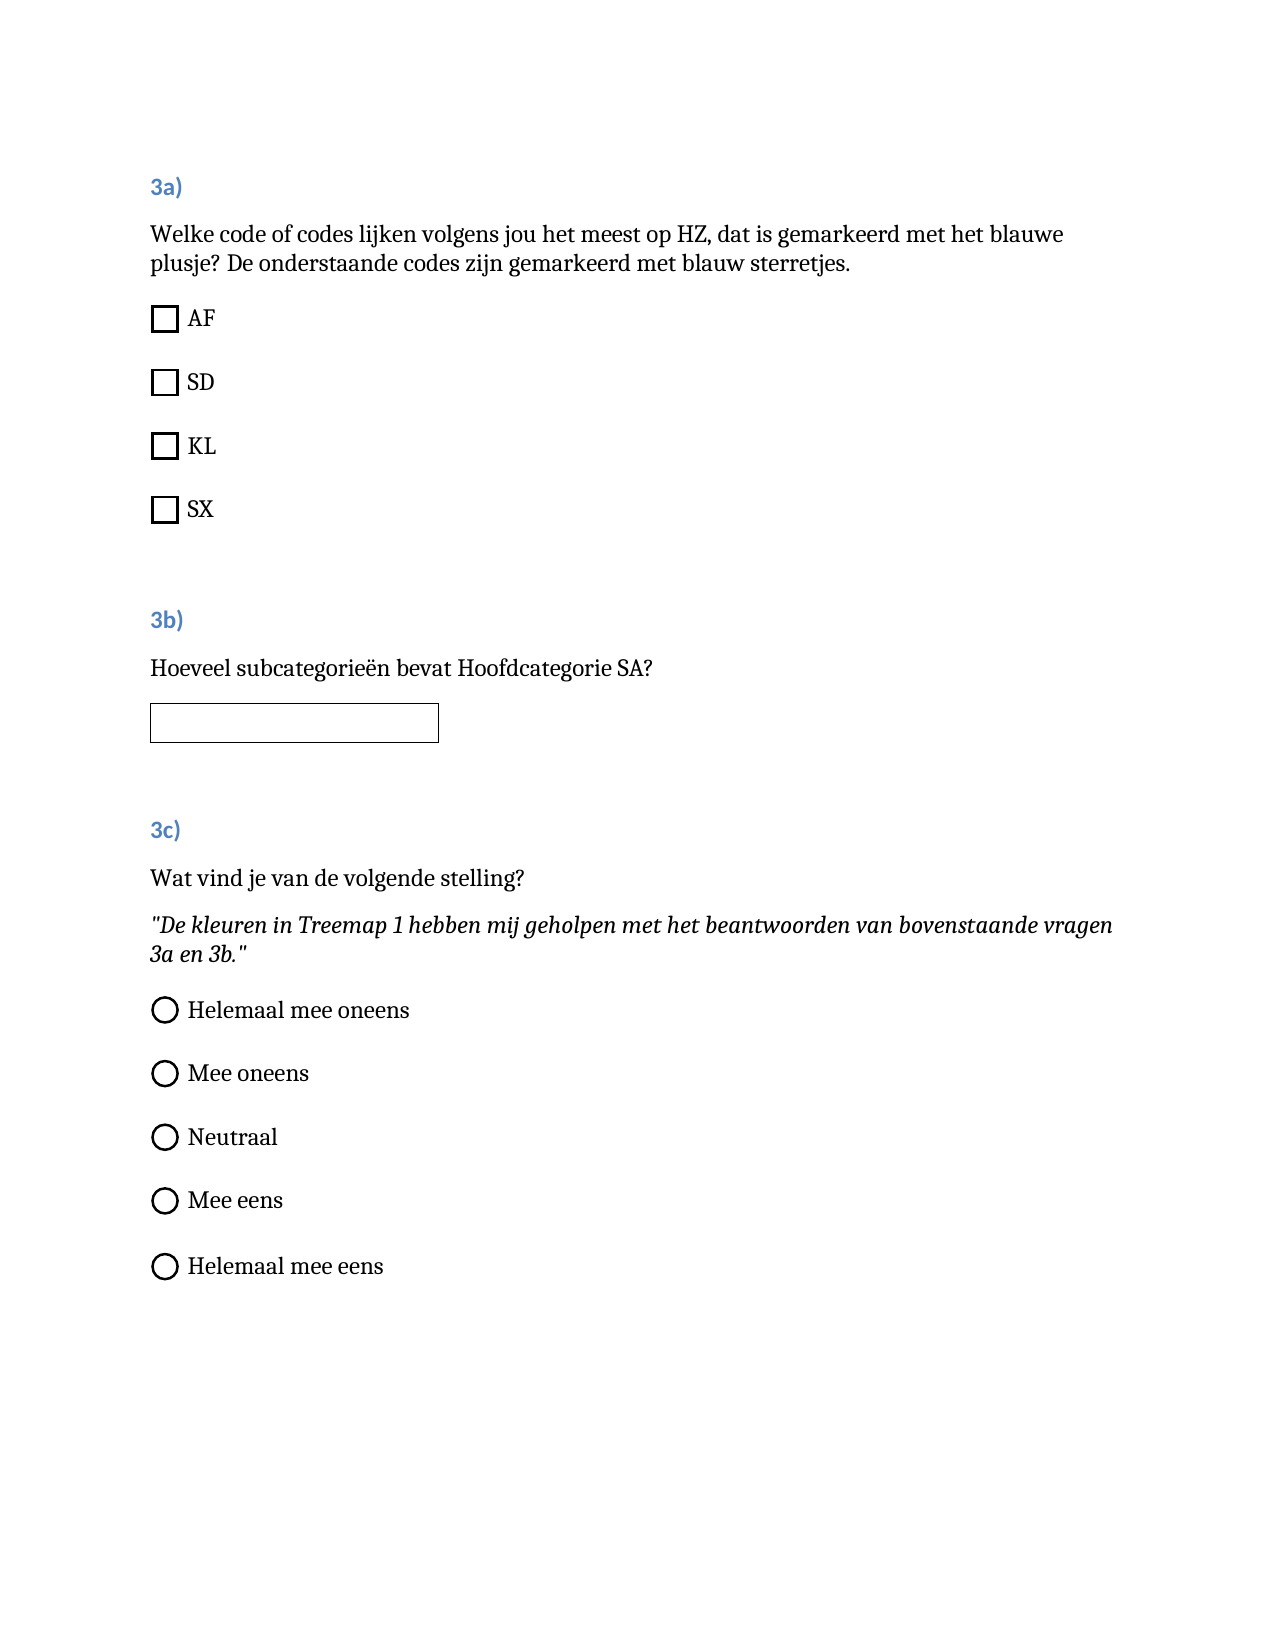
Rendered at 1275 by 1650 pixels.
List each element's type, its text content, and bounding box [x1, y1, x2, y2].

subtitle 3b) [150, 604, 1125, 635]
text "De kleuren in Treemap 1 hebben mij geholpen met het beantwoorden van bovenstaande vragen 3a en 3b." [150, 911, 1125, 969]
text Wat vind je van de volgende stelling? [150, 864, 1125, 892]
subtitle 3c) [150, 814, 1125, 845]
text Welke code of codes lijken volgens jou het meest op HZ, dat is gemarkeerd met het blauwe plusje? De onderstaande codes zijn gemarkeerd met blauw sterretjes. [150, 220, 1125, 278]
text Hoeveel subcategorieën bevat Hoofdcategorie SA? [150, 654, 1125, 682]
subtitle 3a) [150, 171, 1125, 201]
